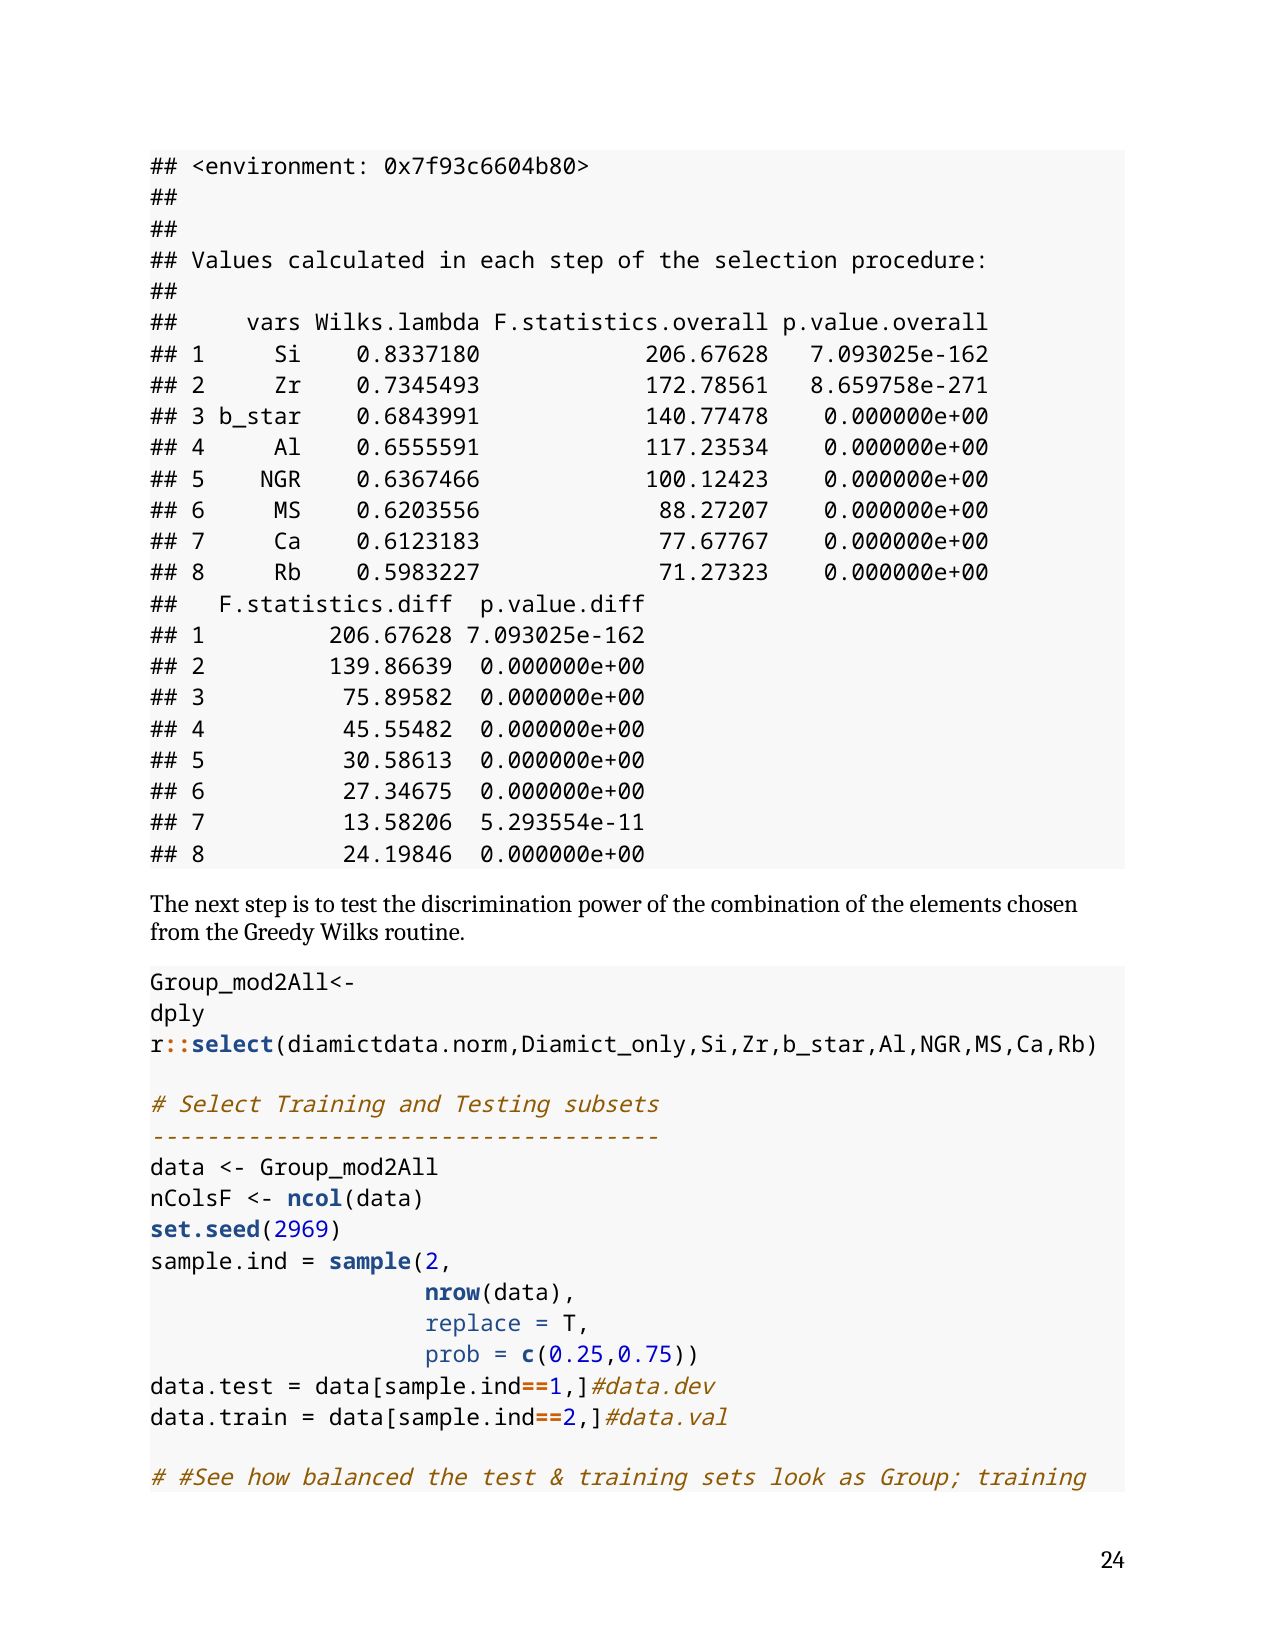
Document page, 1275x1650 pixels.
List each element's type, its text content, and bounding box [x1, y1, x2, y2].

text The next step is to test the discrimination power of the combination of the elements chosen from the Greedy Wilks routine. [150, 889, 1125, 947]
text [150, 150, 1125, 869]
